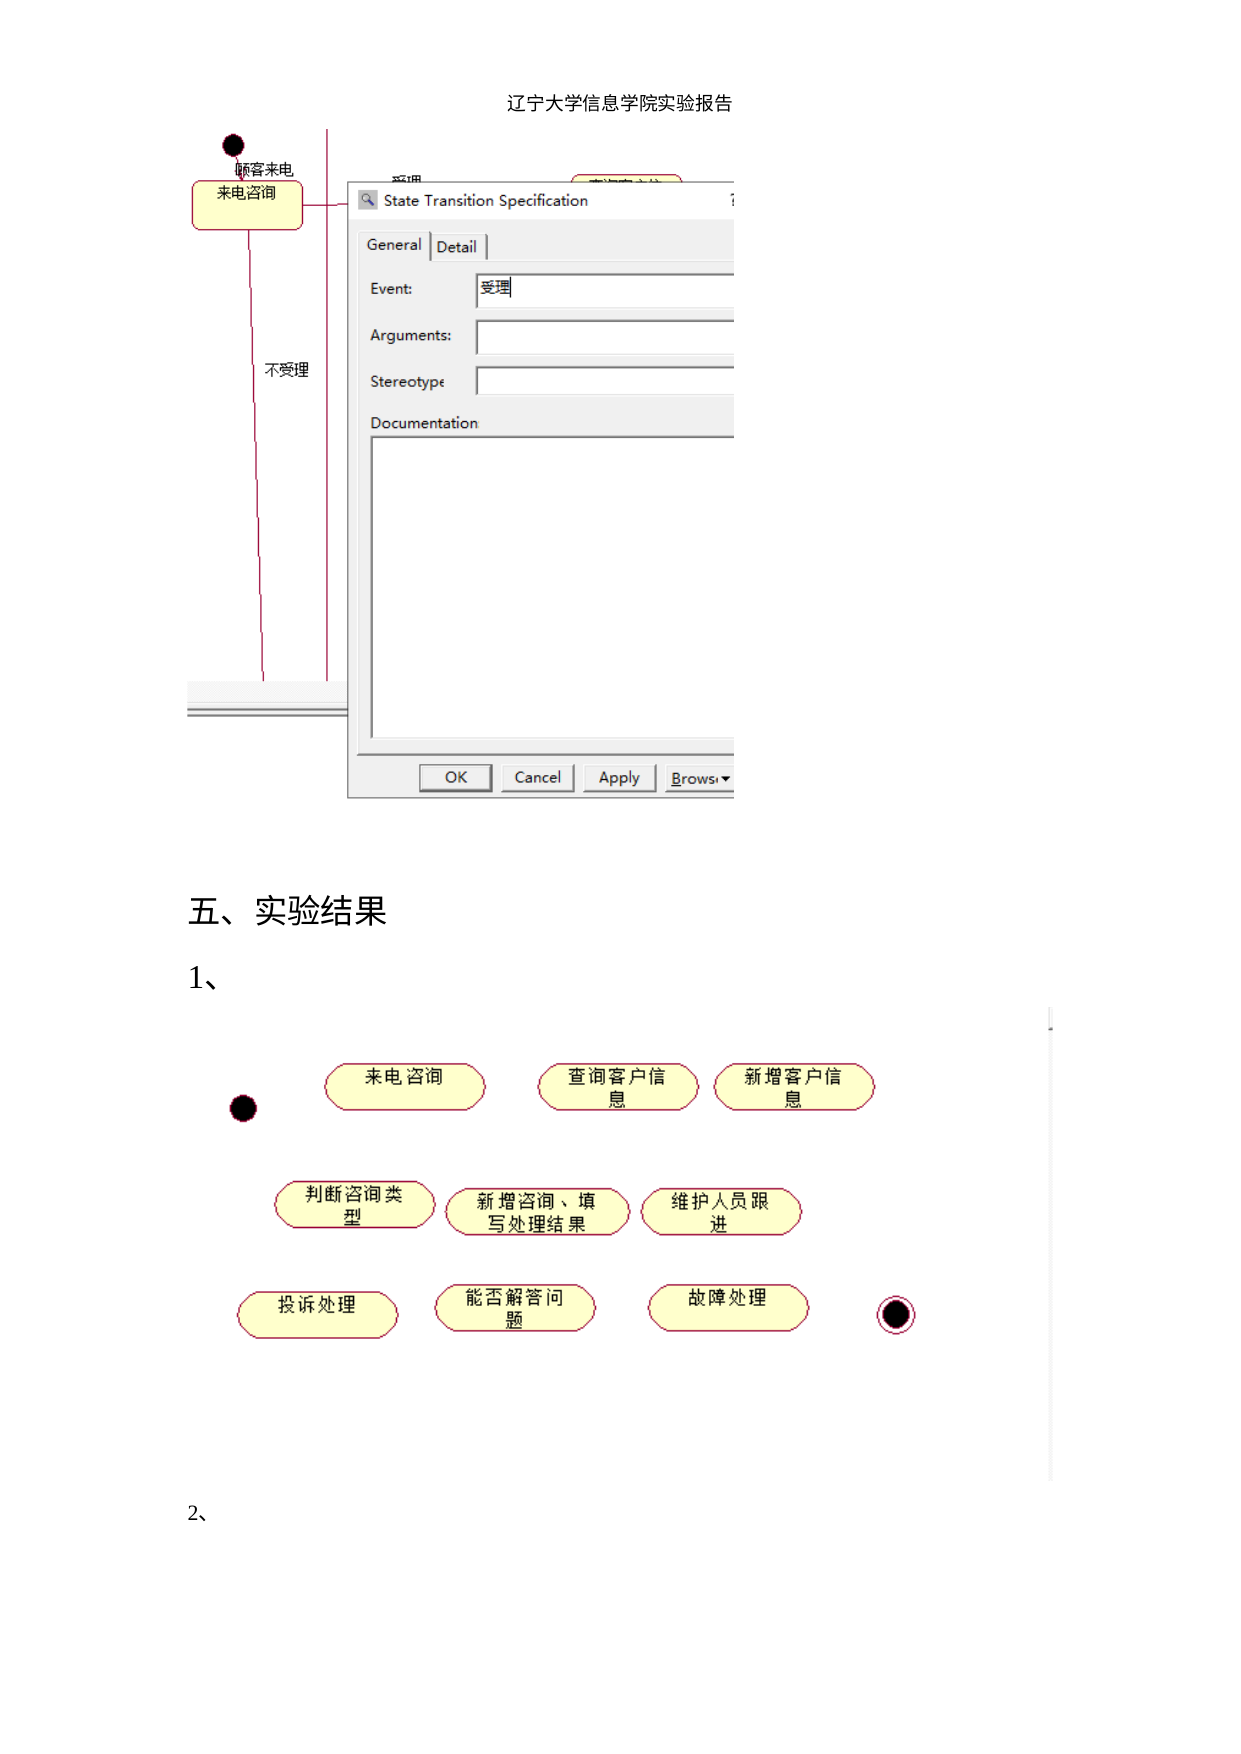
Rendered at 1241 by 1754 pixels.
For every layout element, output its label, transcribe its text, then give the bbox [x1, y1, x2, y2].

text 2、 [187, 1494, 1053, 1527]
text 1、 [187, 942, 1053, 1007]
picture [187, 129, 734, 801]
picture [187, 1007, 1053, 1481]
text 五、实验结果 [187, 877, 1053, 942]
